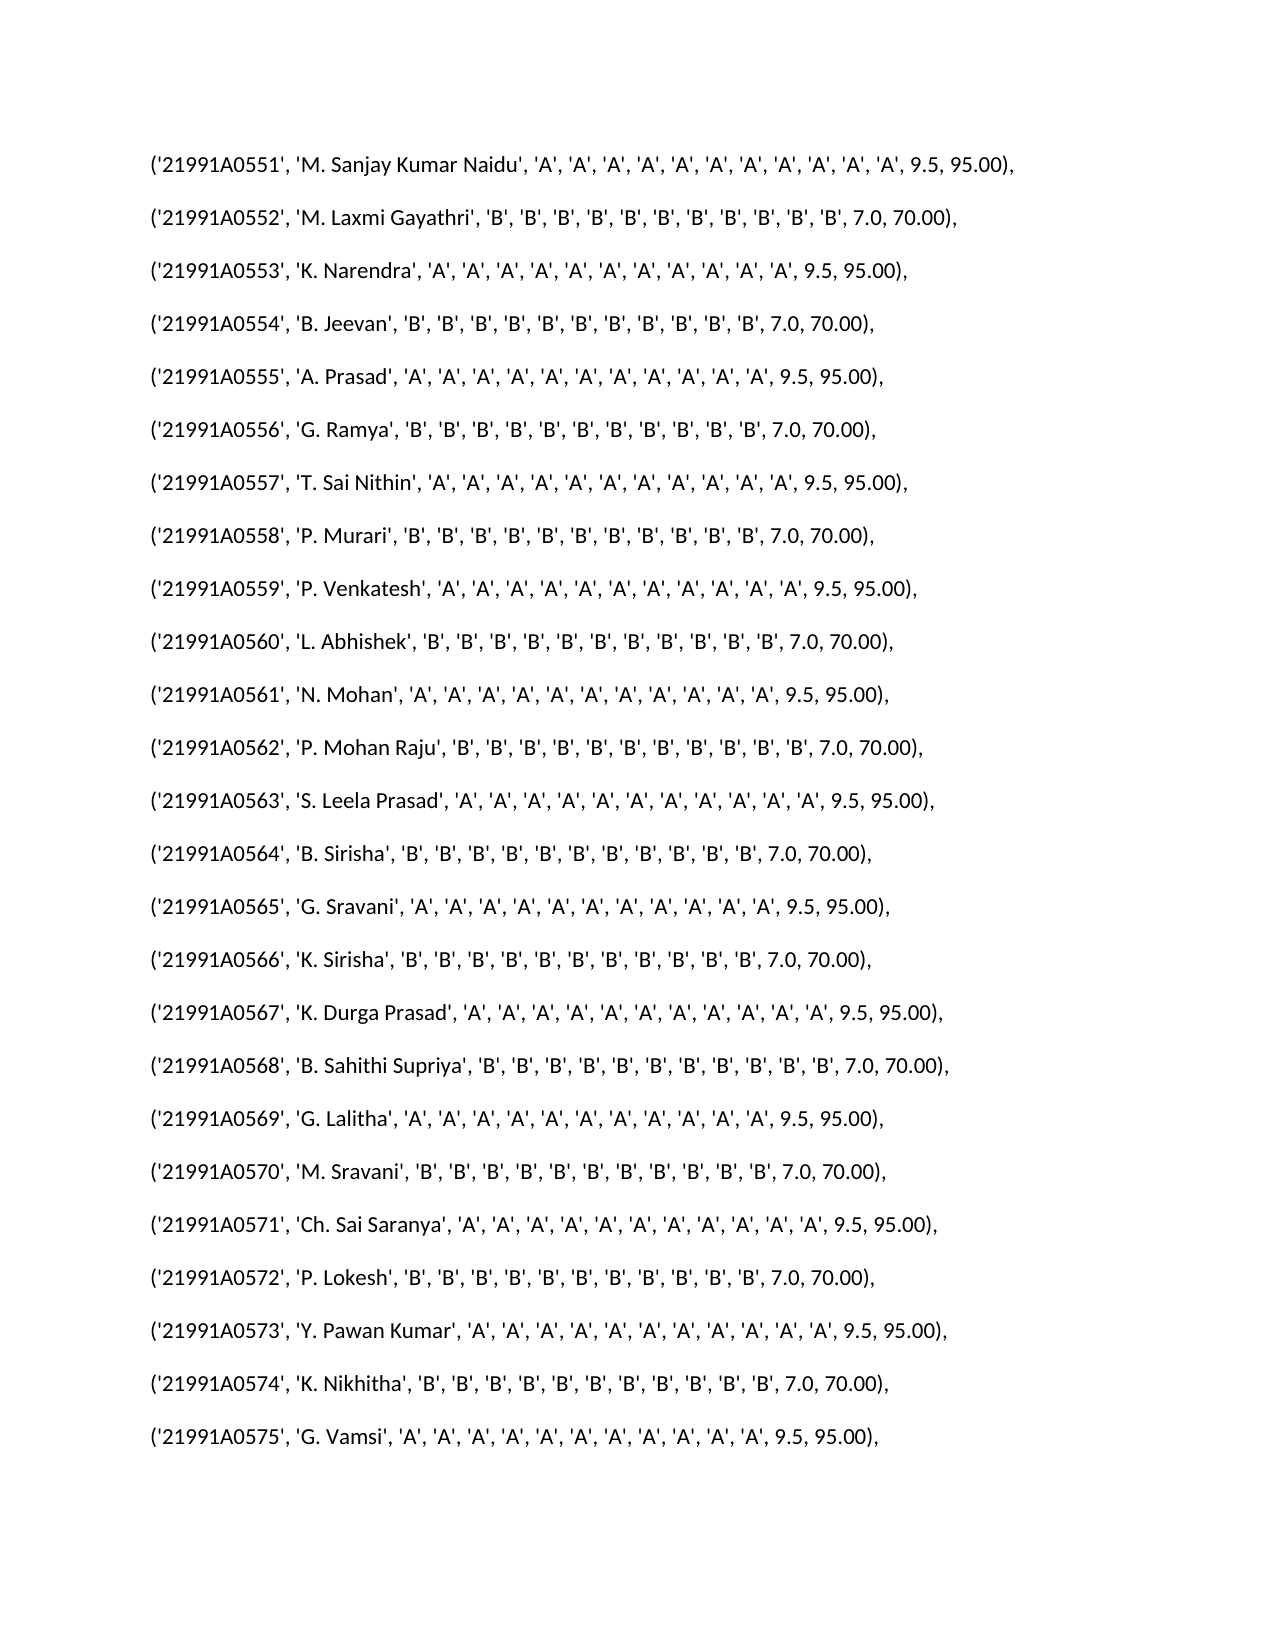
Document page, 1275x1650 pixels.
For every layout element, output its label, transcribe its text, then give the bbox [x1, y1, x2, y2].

text ('21991A0557', 'T. Sai Nithin', 'A', 'A', 'A', 'A', 'A', 'A', 'A', 'A', 'A', 'A', 'A', 9.5, 95.00), [150, 468, 1125, 496]
text ('21991A0551', 'M. Sanjay Kumar Naidu', 'A', 'A', 'A', 'A', 'A', 'A', 'A', 'A', 'A', 'A', 'A', 9.5, 95.00), [150, 150, 1125, 178]
text ('21991A0571', 'Ch. Sai Saranya', 'A', 'A', 'A', 'A', 'A', 'A', 'A', 'A', 'A', 'A', 'A', 9.5, 95.00), [150, 1210, 1125, 1238]
text ('21991A0569', 'G. Lalitha', 'A', 'A', 'A', 'A', 'A', 'A', 'A', 'A', 'A', 'A', 'A', 9.5, 95.00), [150, 1104, 1125, 1132]
text ('21991A0552', 'M. Laxmi Gayathri', 'B', 'B', 'B', 'B', 'B', 'B', 'B', 'B', 'B', 'B', 'B', 7.0, 70.00), [150, 203, 1125, 231]
text ('21991A0575', 'G. Vamsi', 'A', 'A', 'A', 'A', 'A', 'A', 'A', 'A', 'A', 'A', 'A', 9.5, 95.00), [150, 1422, 1125, 1451]
text ('21991A0560', 'L. Abhishek', 'B', 'B', 'B', 'B', 'B', 'B', 'B', 'B', 'B', 'B', 'B', 7.0, 70.00), [150, 627, 1125, 655]
text ('21991A0559', 'P. Venkatesh', 'A', 'A', 'A', 'A', 'A', 'A', 'A', 'A', 'A', 'A', 'A', 9.5, 95.00), [150, 574, 1125, 602]
text ('21991A0565', 'G. Sravani', 'A', 'A', 'A', 'A', 'A', 'A', 'A', 'A', 'A', 'A', 'A', 9.5, 95.00), [150, 892, 1125, 920]
text ('21991A0561', 'N. Mohan', 'A', 'A', 'A', 'A', 'A', 'A', 'A', 'A', 'A', 'A', 'A', 9.5, 95.00), [150, 680, 1125, 708]
text ('21991A0553', 'K. Narendra', 'A', 'A', 'A', 'A', 'A', 'A', 'A', 'A', 'A', 'A', 'A', 9.5, 95.00), [150, 256, 1125, 284]
text ('21991A0564', 'B. Sirisha', 'B', 'B', 'B', 'B', 'B', 'B', 'B', 'B', 'B', 'B', 'B', 7.0, 70.00), [150, 839, 1125, 867]
text ('21991A0573', 'Y. Pawan Kumar', 'A', 'A', 'A', 'A', 'A', 'A', 'A', 'A', 'A', 'A', 'A', 9.5, 95.00), [150, 1316, 1125, 1344]
text ('21991A0567', 'K. Durga Prasad', 'A', 'A', 'A', 'A', 'A', 'A', 'A', 'A', 'A', 'A', 'A', 9.5, 95.00), [150, 998, 1125, 1026]
text ('21991A0574', 'K. Nikhitha', 'B', 'B', 'B', 'B', 'B', 'B', 'B', 'B', 'B', 'B', 'B', 7.0, 70.00), [150, 1369, 1125, 1397]
text ('21991A0554', 'B. Jeevan', 'B', 'B', 'B', 'B', 'B', 'B', 'B', 'B', 'B', 'B', 'B', 7.0, 70.00), [150, 309, 1125, 337]
text ('21991A0556', 'G. Ramya', 'B', 'B', 'B', 'B', 'B', 'B', 'B', 'B', 'B', 'B', 'B', 7.0, 70.00), [150, 415, 1125, 443]
text ('21991A0570', 'M. Sravani', 'B', 'B', 'B', 'B', 'B', 'B', 'B', 'B', 'B', 'B', 'B', 7.0, 70.00), [150, 1157, 1125, 1185]
text ('21991A0563', 'S. Leela Prasad', 'A', 'A', 'A', 'A', 'A', 'A', 'A', 'A', 'A', 'A', 'A', 9.5, 95.00), [150, 786, 1125, 814]
text ('21991A0566', 'K. Sirisha', 'B', 'B', 'B', 'B', 'B', 'B', 'B', 'B', 'B', 'B', 'B', 7.0, 70.00), [150, 945, 1125, 973]
text ('21991A0568', 'B. Sahithi Supriya', 'B', 'B', 'B', 'B', 'B', 'B', 'B', 'B', 'B', 'B', 'B', 7.0, 70.00), [150, 1051, 1125, 1079]
text ('21991A0572', 'P. Lokesh', 'B', 'B', 'B', 'B', 'B', 'B', 'B', 'B', 'B', 'B', 'B', 7.0, 70.00), [150, 1263, 1125, 1291]
text ('21991A0558', 'P. Murari', 'B', 'B', 'B', 'B', 'B', 'B', 'B', 'B', 'B', 'B', 'B', 7.0, 70.00), [150, 521, 1125, 549]
text ('21991A0555', 'A. Prasad', 'A', 'A', 'A', 'A', 'A', 'A', 'A', 'A', 'A', 'A', 'A', 9.5, 95.00), [150, 362, 1125, 390]
text ('21991A0562', 'P. Mohan Raju', 'B', 'B', 'B', 'B', 'B', 'B', 'B', 'B', 'B', 'B', 'B', 7.0, 70.00), [150, 733, 1125, 761]
